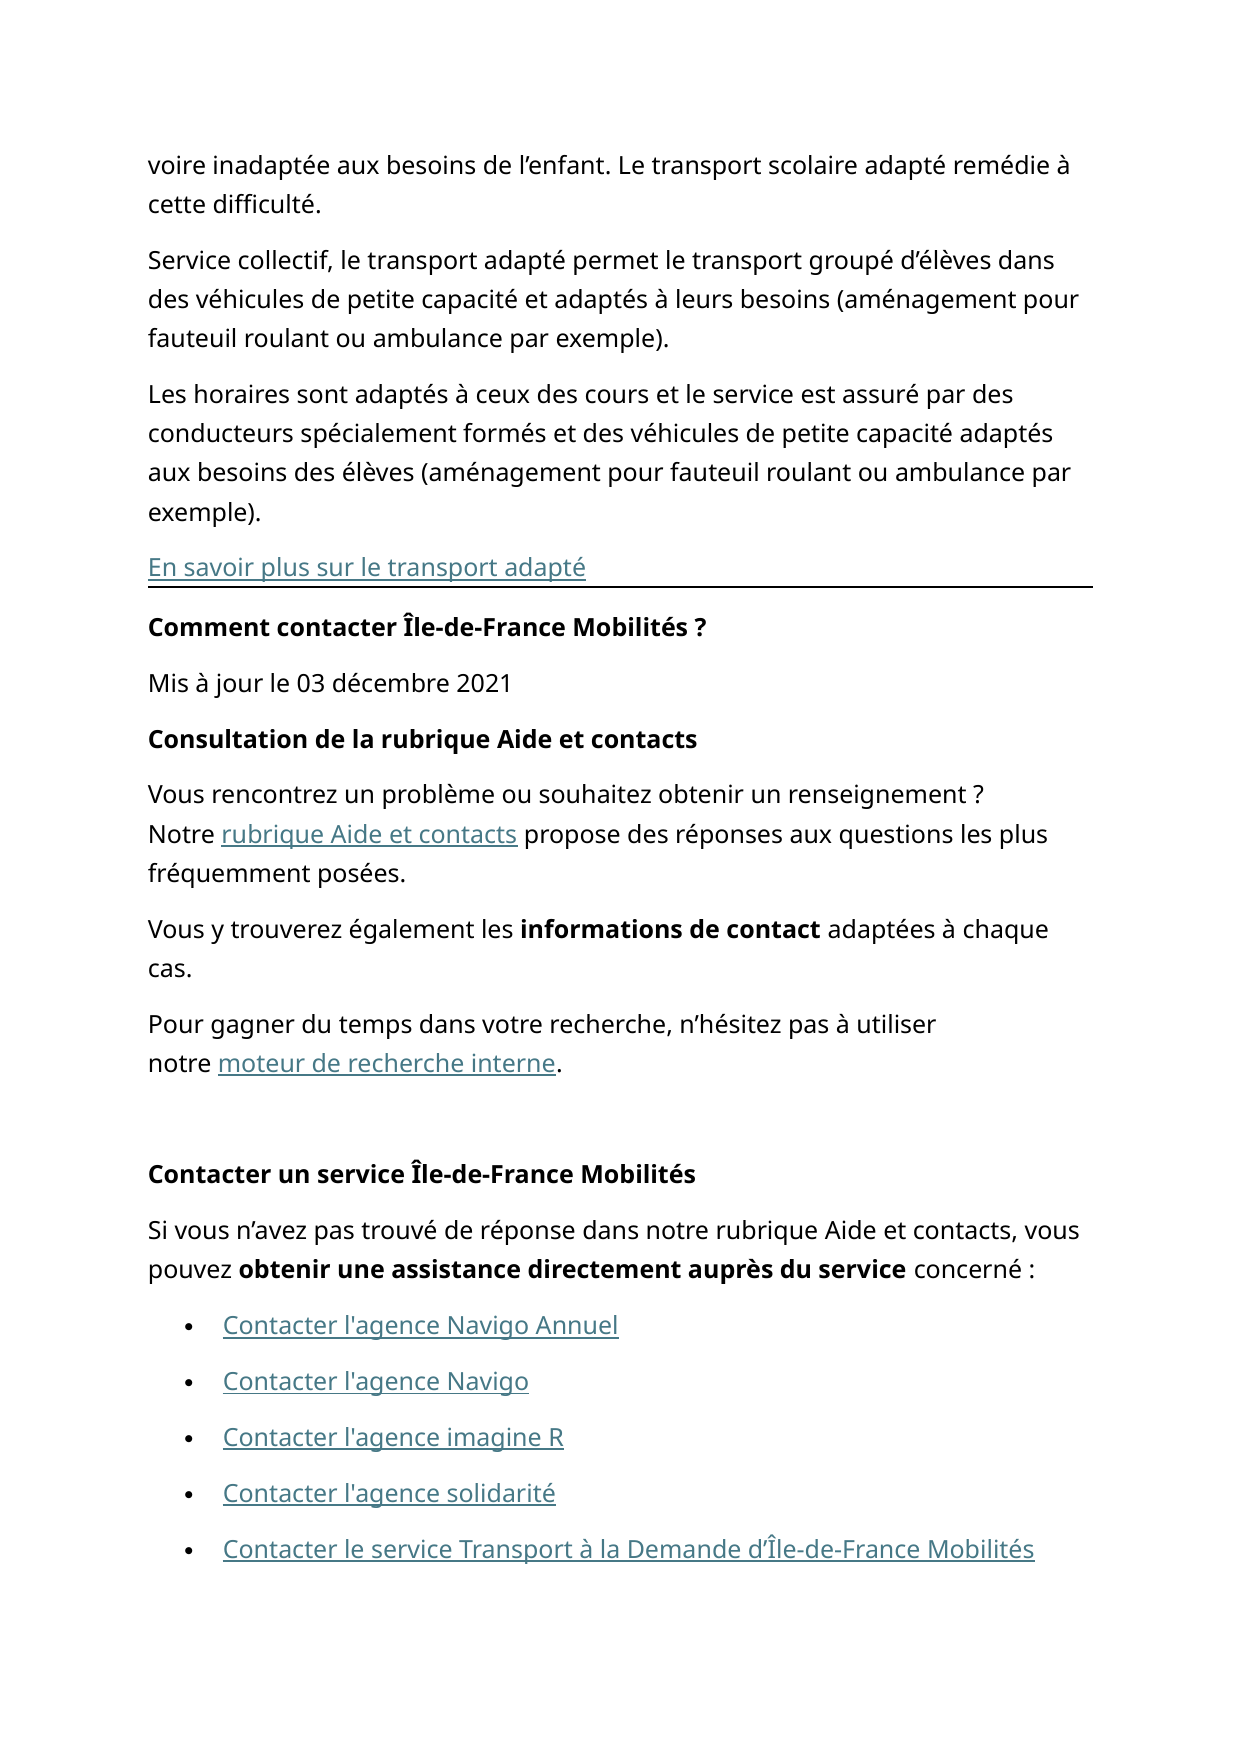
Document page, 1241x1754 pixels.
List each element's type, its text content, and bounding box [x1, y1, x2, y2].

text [148, 148, 1093, 221]
text Mis à jour le 03 décembre 2021 [148, 665, 1093, 699]
text Vous rencontrez un problème ou souhaitez obtenir un renseignement ? Notre rubrique Aide et contacts propose des réponses aux questions les plus fréquemment posées. [148, 777, 1093, 889]
text Service collectif, le transport adapté permet le transport groupé d’élèves dans des véhicules de petite capacité et adaptés à leurs besoins (aménagement pour fauteuil roulant ou ambulance par exemple). [148, 243, 1093, 355]
text Contacter un service Île-de-France Mobilités [148, 1157, 1093, 1191]
text Les horaires sont adaptés à ceux des cours et le service est assuré par des conducteurs spécialement formés et des véhicules de petite capacité adaptés aux besoins des élèves (aménagement pour fauteuil roulant ou ambulance par exemple). [148, 377, 1093, 528]
text Consultation de la rubrique Aide et contacts [148, 721, 1093, 755]
text Vous y trouverez également les informations de contact adaptées à chaque cas. [148, 911, 1093, 984]
list Contacter le service Transport à la Demande d’Île-de-France Mobilités [185, 1531, 1093, 1565]
text Si vous n’avez pas trouvé de réponse dans notre rubrique Aide et contacts, vous pouvez obtenir une assistance directement auprès du service concerné : [148, 1213, 1093, 1286]
text Comment contacter Île-de-France Mobilités ? [148, 609, 1093, 644]
list Contacter l'agence solidarité [185, 1475, 1093, 1509]
text En savoir plus sur le transport adapté [148, 550, 1093, 586]
list Contacter l'agence imagine R [185, 1419, 1093, 1454]
list Contacter l'agence Navigo [185, 1364, 1093, 1398]
text Pour gagner du temps dans votre recherche, n’hésitez pas à utiliser notre moteur de recherche interne. [148, 1006, 1093, 1079]
list Contacter l'agence Navigo Annuel [185, 1308, 1093, 1342]
